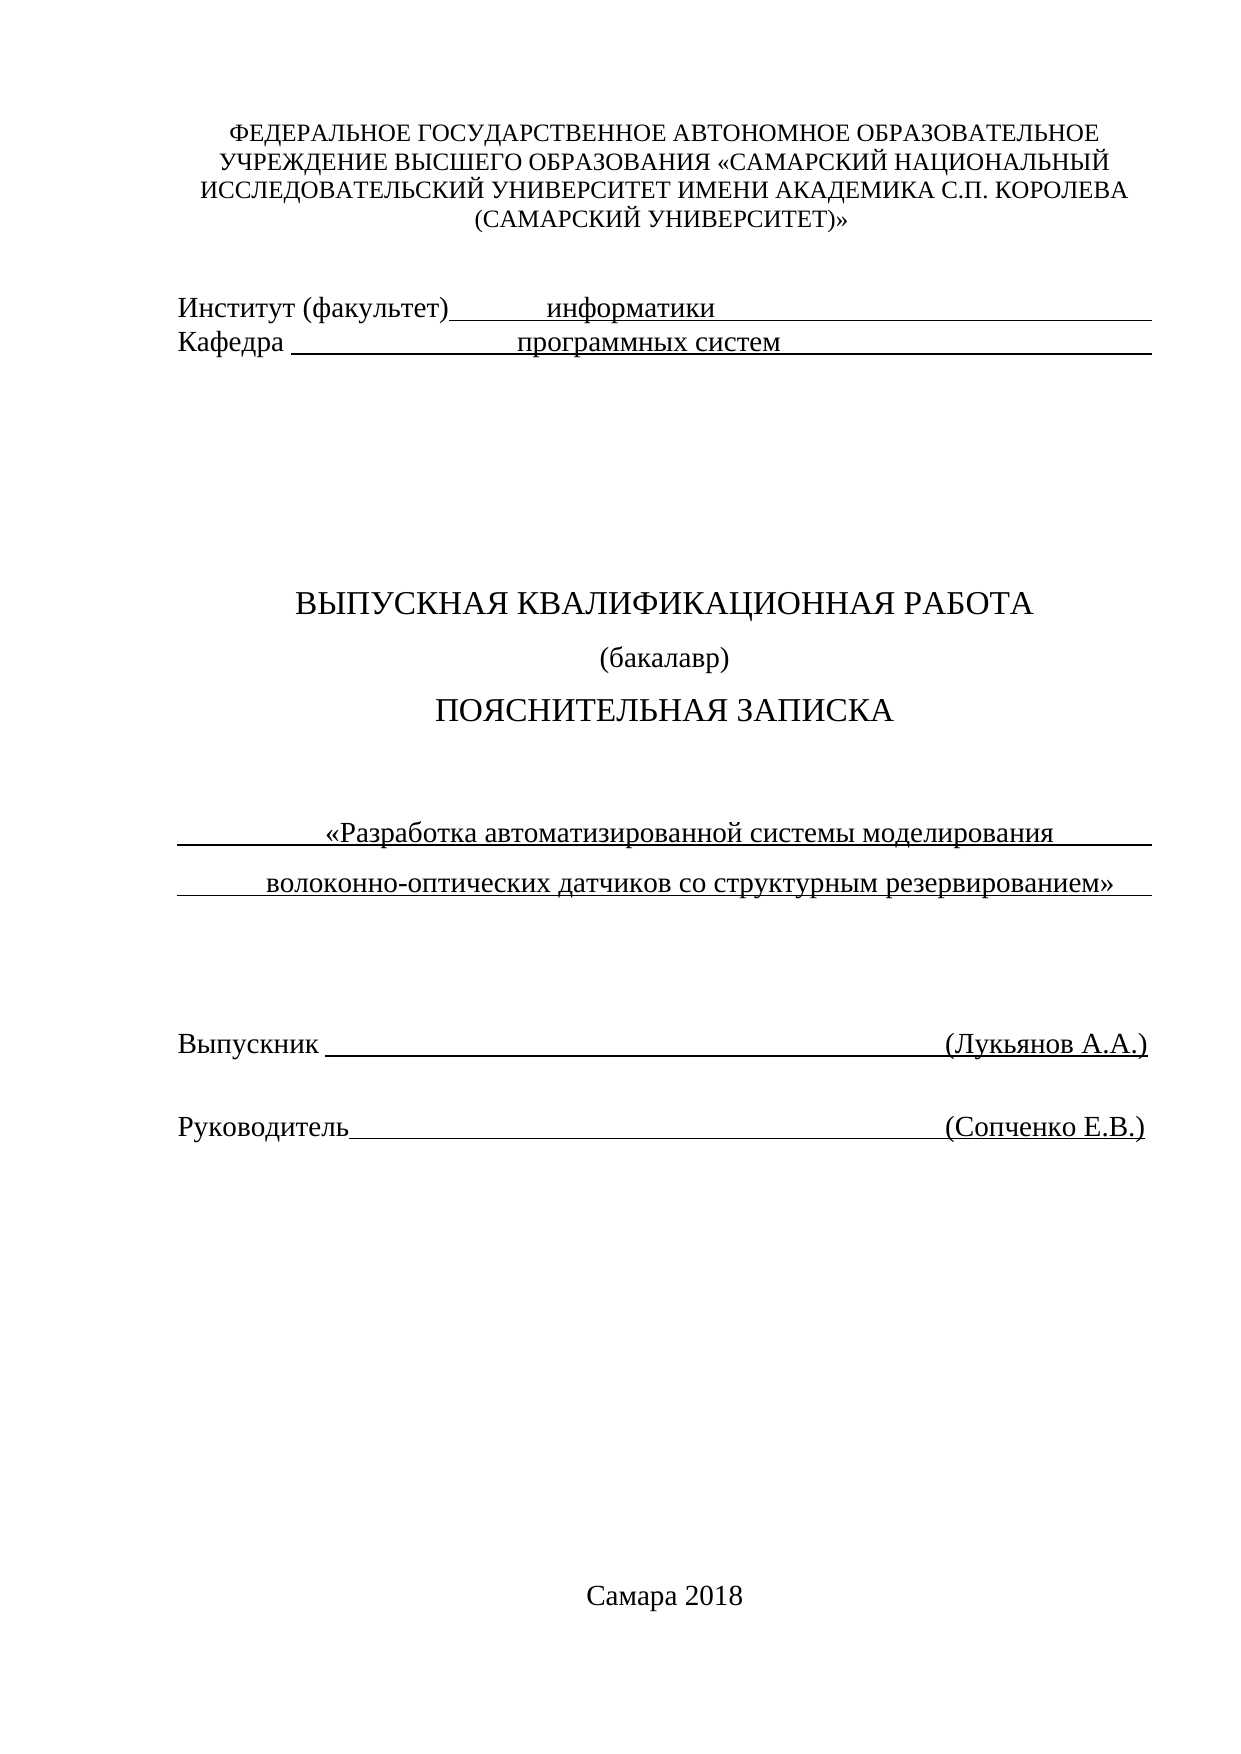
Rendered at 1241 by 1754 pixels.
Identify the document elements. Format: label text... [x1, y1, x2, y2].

text (бакалавр) [177, 640, 1152, 674]
text Руководитель (Сопченко Е.В.) [177, 1109, 1152, 1142]
text ВЫПУСКНАЯ КВАЛИФИКАЦИОННАЯ РАБОТА [177, 583, 1152, 621]
text Институт (факультет) информатики [177, 291, 1152, 324]
text ПОЯСНИТЕЛЬНАЯ ЗАПИСКА [177, 691, 1152, 729]
text Кафедра программных систем [177, 324, 1152, 358]
text «Разработка автоматизированной системы моделирования [177, 815, 1152, 844]
text Самара 2018 [177, 1578, 1152, 1612]
text Выпускник (Лукьянов А.А.) [177, 1026, 1152, 1060]
text волоконно-оптических датчиков со структурным резервированием» [177, 866, 1152, 895]
text ФЕДЕРАЛЬНОЕ ГОСУДАРСТВЕННОЕ АВТОНОМНОЕ ОБРАЗОВАТЕЛЬНОЕ УЧРЕЖДЕНИЕ ВЫСШЕГО ОБРАЗОВАНИЯ «САМАРСКИЙ НАЦИОНАЛЬНЫЙ ИССЛЕДОВАТЕЛЬСКИЙ УНИВЕРСИТЕТ ИМЕНИ АКАДЕМИКА С.П. КОРОЛЕВА (САМАРСКИЙ УНИВЕРСИТЕТ)» [177, 118, 1152, 262]
